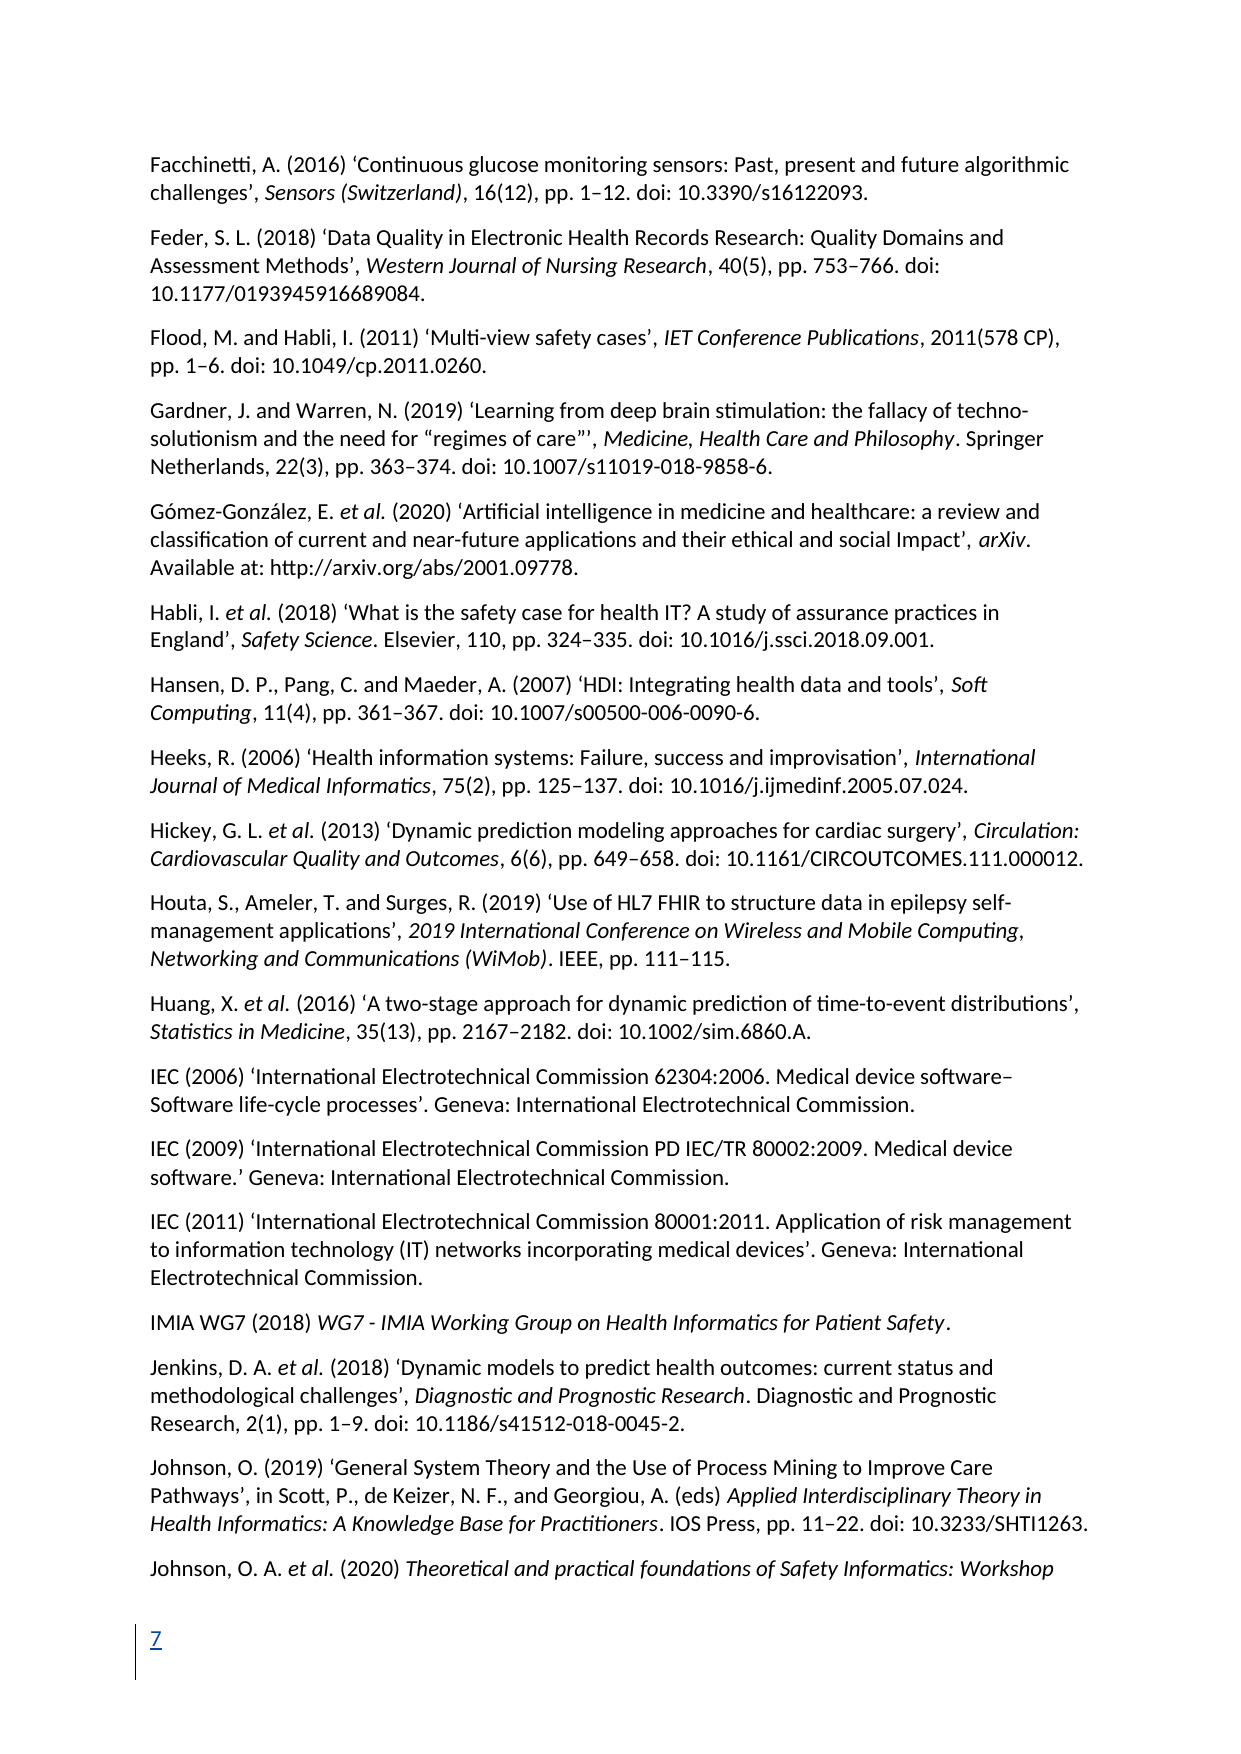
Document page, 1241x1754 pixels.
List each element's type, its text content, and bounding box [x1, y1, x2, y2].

text Hansen, D. P., Pang, C. and Maeder, A. (2007) ‘HDI: Integrating health data and tools’, Soft Computing, 11(4), pp. 361–367. doi: 10.1007/s00500-006-0090-6. [150, 670, 1090, 726]
text Flood, M. and Habli, I. (2011) ‘Multi-view safety cases’, IET Conference Publications, 2011(578 CP), pp. 1–6. doi: 10.1049/cp.2011.0260. [150, 323, 1090, 379]
text Johnson, O. (2019) ‘General System Theory and the Use of Process Mining to Improve Care Pathways’, in Scott, P., de Keizer, N. F., and Georgiou, A. (eds) Applied Interdisciplinary Theory in Health Informatics: A Knowledge Base for Practitioners. IOS Press, pp. 11–22. doi: 10.3233/SHTI1263. [150, 1453, 1090, 1537]
text IEC (2006) ‘International Electrotechnical Commission 62304:2006. Medical device software–Software life-cycle processes’. Geneva: International Electrotechnical Commission. [150, 1062, 1090, 1118]
text IEC (2011) ‘International Electrotechnical Commission 80001:2011. Application of risk management to information technology (IT) networks incorporating medical devices’. Geneva: International Electrotechnical Commission. [150, 1207, 1090, 1291]
text Gómez-González, E. et al. (2020) ‘Artificial intelligence in medicine and healthcare: a review and classification of current and near-future applications and their ethical and social Impact’, arXiv. Available at: http://arxiv.org/abs/2001.09778. [150, 497, 1090, 581]
text Hickey, G. L. et al. (2013) ‘Dynamic prediction modeling approaches for cardiac surgery’, Circulation: Cardiovascular Quality and Outcomes, 6(6), pp. 649–658. doi: 10.1161/CIRCOUTCOMES.111.000012. [150, 816, 1090, 872]
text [150, 1554, 1090, 1582]
text Heeks, R. (2006) ‘Health information systems: Failure, success and improvisation’, International Journal of Medical Informatics, 75(2), pp. 125–137. doi: 10.1016/j.ijmedinf.2005.07.024. [150, 743, 1090, 799]
text Facchinetti, A. (2016) ‘Continuous glucose monitoring sensors: Past, present and future algorithmic challenges’, Sensors (Switzerland), 16(12), pp. 1–12. doi: 10.3390/s16122093. [150, 150, 1090, 206]
text Jenkins, D. A. et al. (2018) ‘Dynamic models to predict health outcomes: current status and methodological challenges’, Diagnostic and Prognostic Research. Diagnostic and Prognostic Research, 2(1), pp. 1–9. doi: 10.1186/s41512-018-0045-2. [150, 1353, 1090, 1437]
text IMIA WG7 (2018) WG7 - IMIA Working Group on Health Informatics for Patient Safety. [150, 1308, 1090, 1336]
text Feder, S. L. (2018) ‘Data Quality in Electronic Health Records Research: Quality Domains and Assessment Methods’, Western Journal of Nursing Research, 40(5), pp. 753–766. doi: 10.1177/0193945916689084. [150, 223, 1090, 307]
text IEC (2009) ‘International Electrotechnical Commission PD IEC/TR 80002:2009. Medical device software.’ Geneva: International Electrotechnical Commission. [150, 1134, 1090, 1191]
text Houta, S., Ameler, T. and Surges, R. (2019) ‘Use of HL7 FHIR to structure data in epilepsy self-management applications’, 2019 International Conference on Wireless and Mobile Computing, Networking and Communications (WiMob). IEEE, pp. 111–115. [150, 888, 1090, 972]
text Huang, X. et al. (2016) ‘A two-stage approach for dynamic prediction of time-to-event distributions’, Statistics in Medicine, 35(13), pp. 2167–2182. doi: 10.1002/sim.6860.A. [150, 989, 1090, 1045]
text Gardner, J. and Warren, N. (2019) ‘Learning from deep brain stimulation: the fallacy of techno-solutionism and the need for “regimes of care”’, Medicine, Health Care and Philosophy. Springer Netherlands, 22(3), pp. 363–374. doi: 10.1007/s11019-018-9858-6. [150, 396, 1090, 480]
text Habli, I. et al. (2018) ‘What is the safety case for health IT? A study of assurance practices in England’, Safety Science. Elsevier, 110, pp. 324–335. doi: 10.1016/j.ssci.2018.09.001. [150, 598, 1090, 654]
